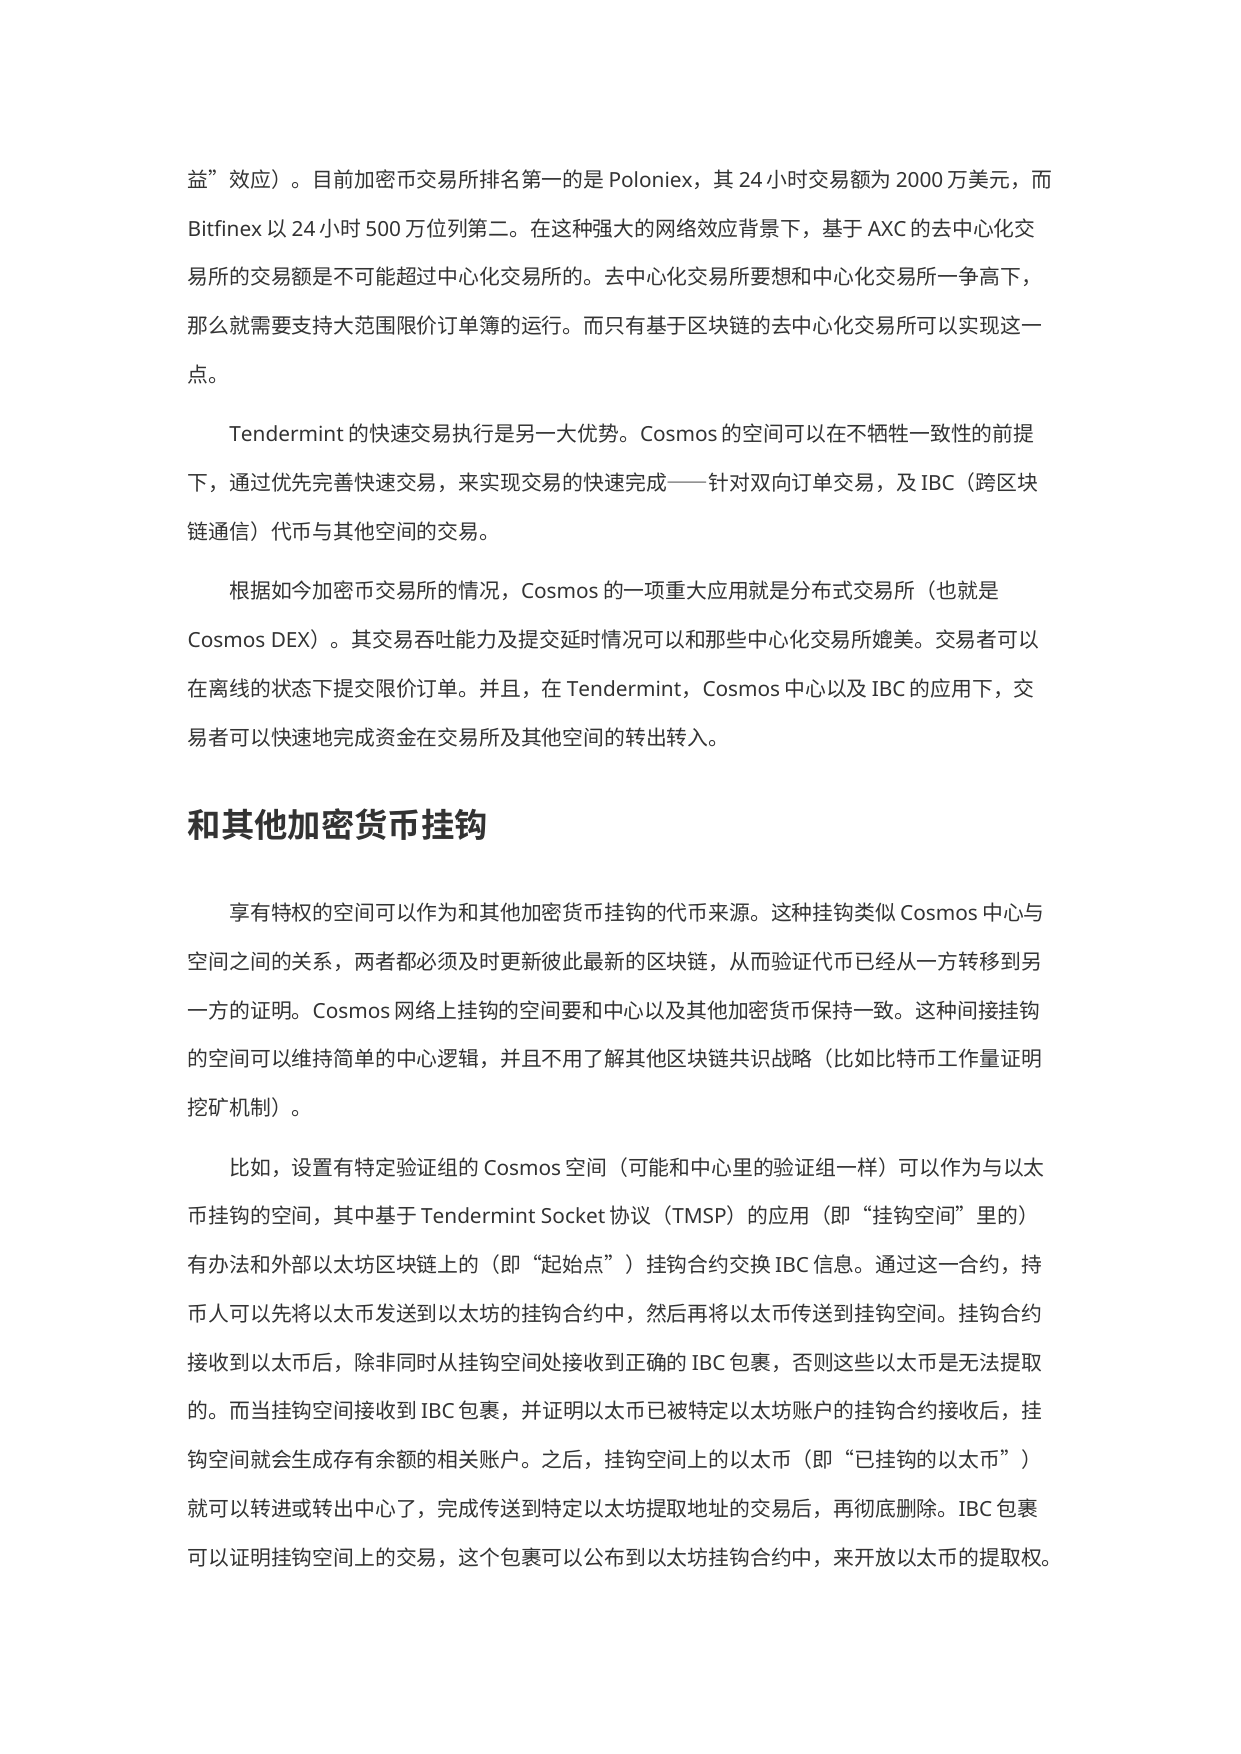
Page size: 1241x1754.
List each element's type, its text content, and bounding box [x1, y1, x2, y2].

text Tendermint的快速交易执行是另一大优势。Cosmos的空间可以在不牺牲一致性的前提下，通过优先完善快速交易，来实现交易的快速完成——针对双向订单交易，及IBC（跨区块链通信）代币与其他空间的交易。 [187, 416, 1053, 546]
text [187, 162, 1053, 389]
text 享有特权的空间可以作为和其他加密货币挂钩的代币来源。这种挂钩类似Cosmos中心与空间之间的关系，两者都必须及时更新彼此最新的区块链，从而验证代币已经从一方转移到另一方的证明。Cosmos网络上挂钩的空间要和中心以及其他加密货币保持一致。这种间接挂钩的空间可以维持简单的中心逻辑，并且不用了解其他区块链共识战略（比如比特币工作量证明挖矿机制）。 [187, 895, 1053, 1123]
text 根据如今加密币交易所的情况，Cosmos的一项重大应用就是分布式交易所（也就是Cosmos DEX）。其交易吞吐能力及提交延时情况可以和那些中心化交易所媲美。交易者可以在离线的状态下提交限价订单。并且，在Tendermint，Cosmos中心以及IBC的应用下，交易者可以快速地完成资金在交易所及其他空间的转出转入。 [187, 573, 1053, 752]
text 和其他加密货币挂钩 [187, 791, 1053, 856]
text 比如，设置有特定验证组的Cosmos空间（可能和中心里的验证组一样）可以作为与以太币挂钩的空间，其中基于Tendermint Socket协议（TMSP）的应用（即“挂钩空间”里的）有办法和外部以太坊区块链上的（即“起始点”）挂钩合约交换IBC信息。通过这一合约，持币人可以先将以太币发送到以太坊的挂钩合约中，然后再将以太币传送到挂钩空间。挂钩合约接收到以太币后，除非同时从挂钩空间处接收到正确的IBC包裹，否则这些以太币是无法提取的。而当挂钩空间接收到IBC包裹，并证明以太币已被特定以太坊账户的挂钩合约接收后，挂钩空间就会生成存有余额的相关账户。之后，挂钩空间上的以太币（即“已挂钩的以太币”）就可以转进或转出中心了，完成传送到特定以太坊提取地址的交易后，再彻底删除。IBC包裹可以证明挂钩空间上的交易，这个包裹可以公布到以太坊挂钩合约中，来开放以太币的提取权。 [187, 1150, 1053, 1572]
